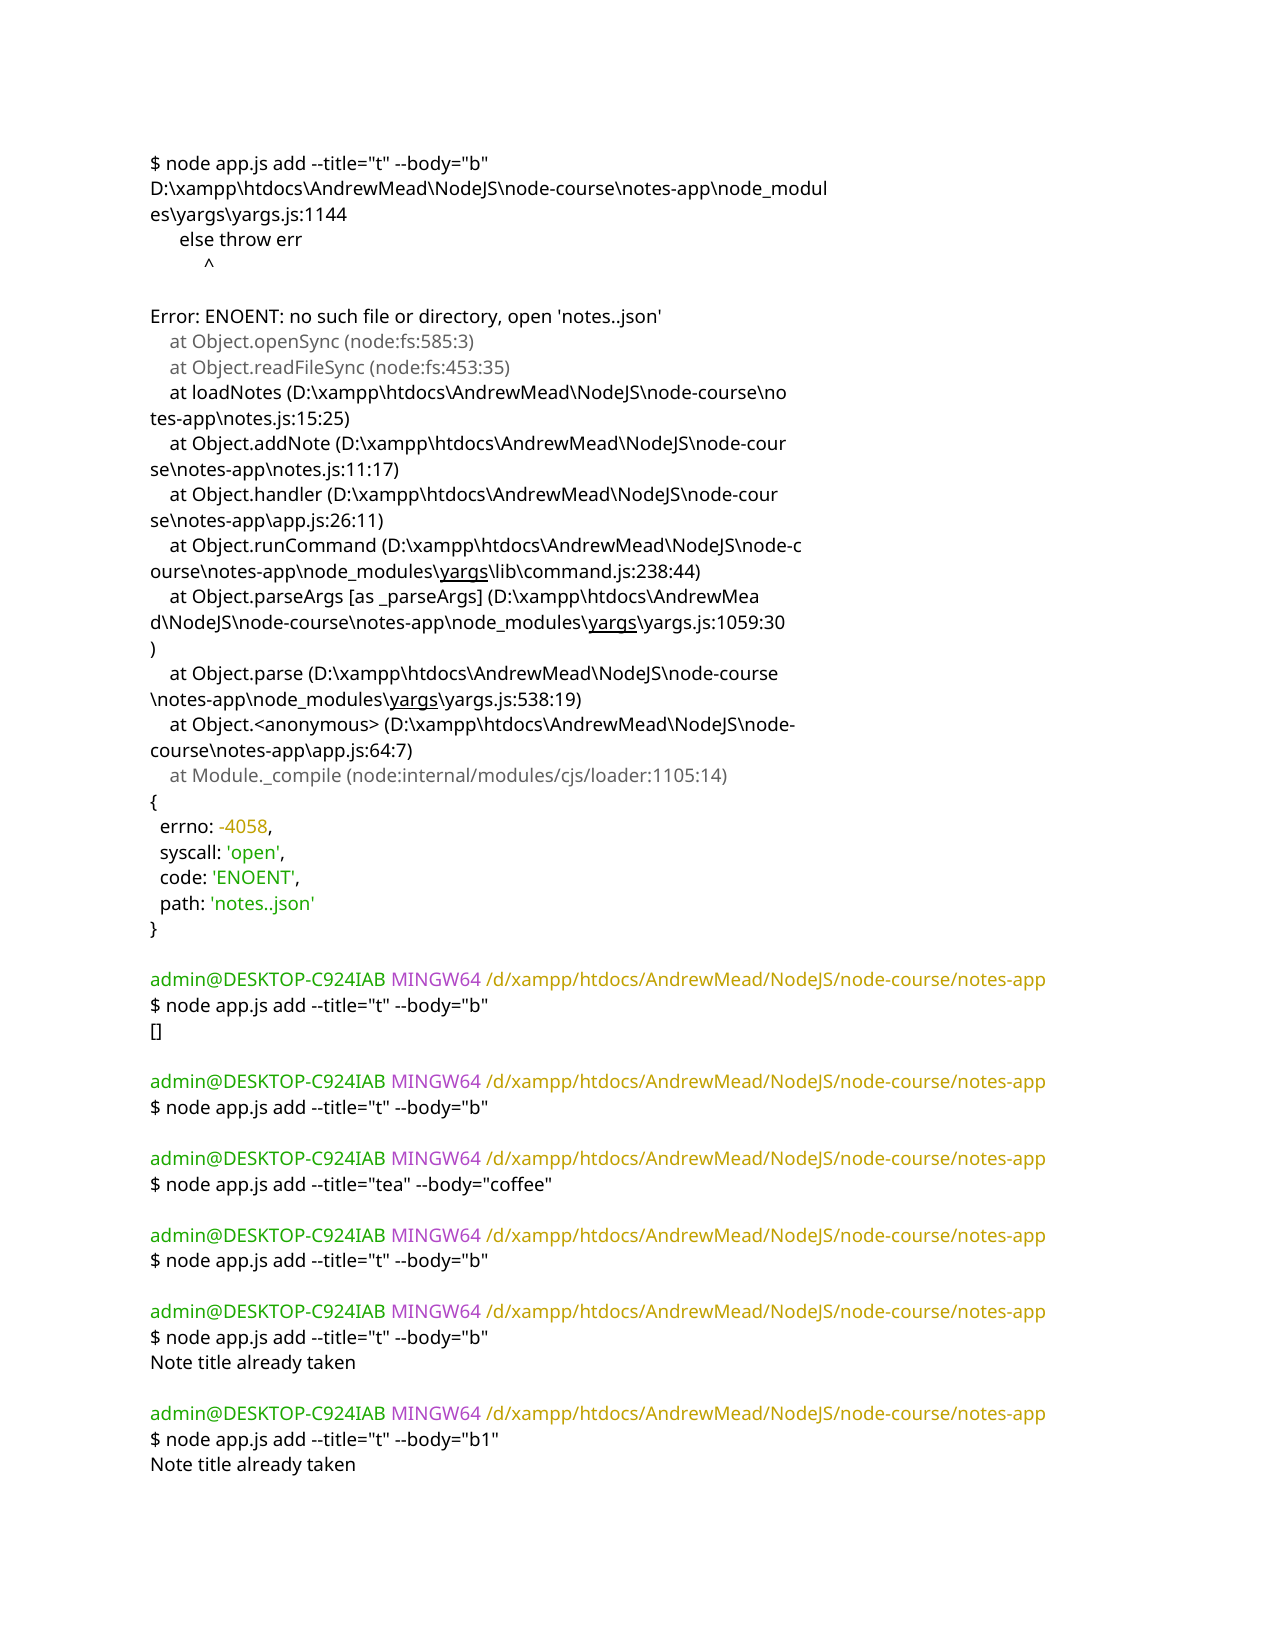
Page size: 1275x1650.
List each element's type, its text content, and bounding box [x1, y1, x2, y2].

text tes-app\notes.js:15:25) [150, 405, 1125, 431]
text es\yargs\yargs.js:1144 [150, 201, 1125, 227]
text \notes-app\node_modules\yargs\yargs.js:538:19) [150, 686, 1125, 711]
text Error: ENOENT: no such file or directory, open 'notes..json' [150, 303, 1125, 329]
text se\notes-app\app.js:26:11) [150, 507, 1125, 533]
text admin@DESKTOP-C924IAB MINGW64 /d/xampp/htdocs/AndrewMead/NodeJS/node-course/notes-app [150, 1298, 1125, 1324]
text admin@DESKTOP-C924IAB MINGW64 /d/xampp/htdocs/AndrewMead/NodeJS/node-course/notes-app [150, 967, 1125, 992]
text at Object.readFileSync (node:fs:453:35) [150, 354, 1125, 380]
text at Module._compile (node:internal/modules/cjs/loader:1105:14) [150, 762, 1125, 788]
text } [150, 916, 1125, 941]
text $ node app.js add --title="t" --body="b" [150, 150, 1125, 176]
text D:\xampp\htdocs\AndrewMead\NodeJS\node-course\notes-app\node_modul [150, 176, 1125, 201]
text ^ [150, 252, 1125, 278]
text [150, 1401, 1125, 1426]
text admin@DESKTOP-C924IAB MINGW64 /d/xampp/htdocs/AndrewMead/NodeJS/node-course/notes-app [150, 1069, 1125, 1094]
text $ node app.js add --title="t" --body="b" [150, 1324, 1125, 1349]
text ) [150, 635, 1125, 660]
text at Object.addNote (D:\xampp\htdocs\AndrewMead\NodeJS\node-cour [150, 431, 1125, 456]
text errno: -4058, [150, 813, 1125, 839]
text admin@DESKTOP-C924IAB MINGW64 /d/xampp/htdocs/AndrewMead/NodeJS/node-course/notes-app [150, 1222, 1125, 1247]
text else throw err [150, 227, 1125, 252]
text { [150, 788, 1125, 813]
text at Object.<anonymous> (D:\xampp\htdocs\AndrewMead\NodeJS\node- [150, 711, 1125, 737]
text path: 'notes..json' [150, 890, 1125, 916]
text se\notes-app\notes.js:11:17) [150, 456, 1125, 482]
text $ node app.js add --title="t" --body="b" [150, 992, 1125, 1018]
text at Object.runCommand (D:\xampp\htdocs\AndrewMead\NodeJS\node-c [150, 533, 1125, 558]
text $ node app.js add --title="t" --body="b" [150, 1094, 1125, 1120]
text Note title already taken [150, 1349, 1125, 1375]
text $ node app.js add --title="t" --body="b1" [150, 1426, 1125, 1452]
text at loadNotes (D:\xampp\htdocs\AndrewMead\NodeJS\node-course\no [150, 380, 1125, 405]
text syscall: 'open', [150, 839, 1125, 864]
text Note title already taken [150, 1452, 1125, 1477]
text $ node app.js add --title="t" --body="b" [150, 1247, 1125, 1273]
text at Object.parseArgs [as _parseArgs] (D:\xampp\htdocs\AndrewMea [150, 584, 1125, 609]
text code: 'ENOENT', [150, 864, 1125, 890]
text [] [150, 1018, 1125, 1043]
text at Object.parse (D:\xampp\htdocs\AndrewMead\NodeJS\node-course [150, 660, 1125, 686]
text course\notes-app\app.js:64:7) [150, 737, 1125, 762]
text at Object.handler (D:\xampp\htdocs\AndrewMead\NodeJS\node-cour [150, 482, 1125, 507]
text ourse\notes-app\node_modules\yargs\lib\command.js:238:44) [150, 558, 1125, 584]
text $ node app.js add --title="tea" --body="coffee" [150, 1171, 1125, 1196]
text at Object.openSync (node:fs:585:3) [150, 329, 1125, 354]
text d\NodeJS\node-course\notes-app\node_modules\yargs\yargs.js:1059:30 [150, 609, 1125, 635]
text admin@DESKTOP-C924IAB MINGW64 /d/xampp/htdocs/AndrewMead/NodeJS/node-course/notes-app [150, 1145, 1125, 1171]
